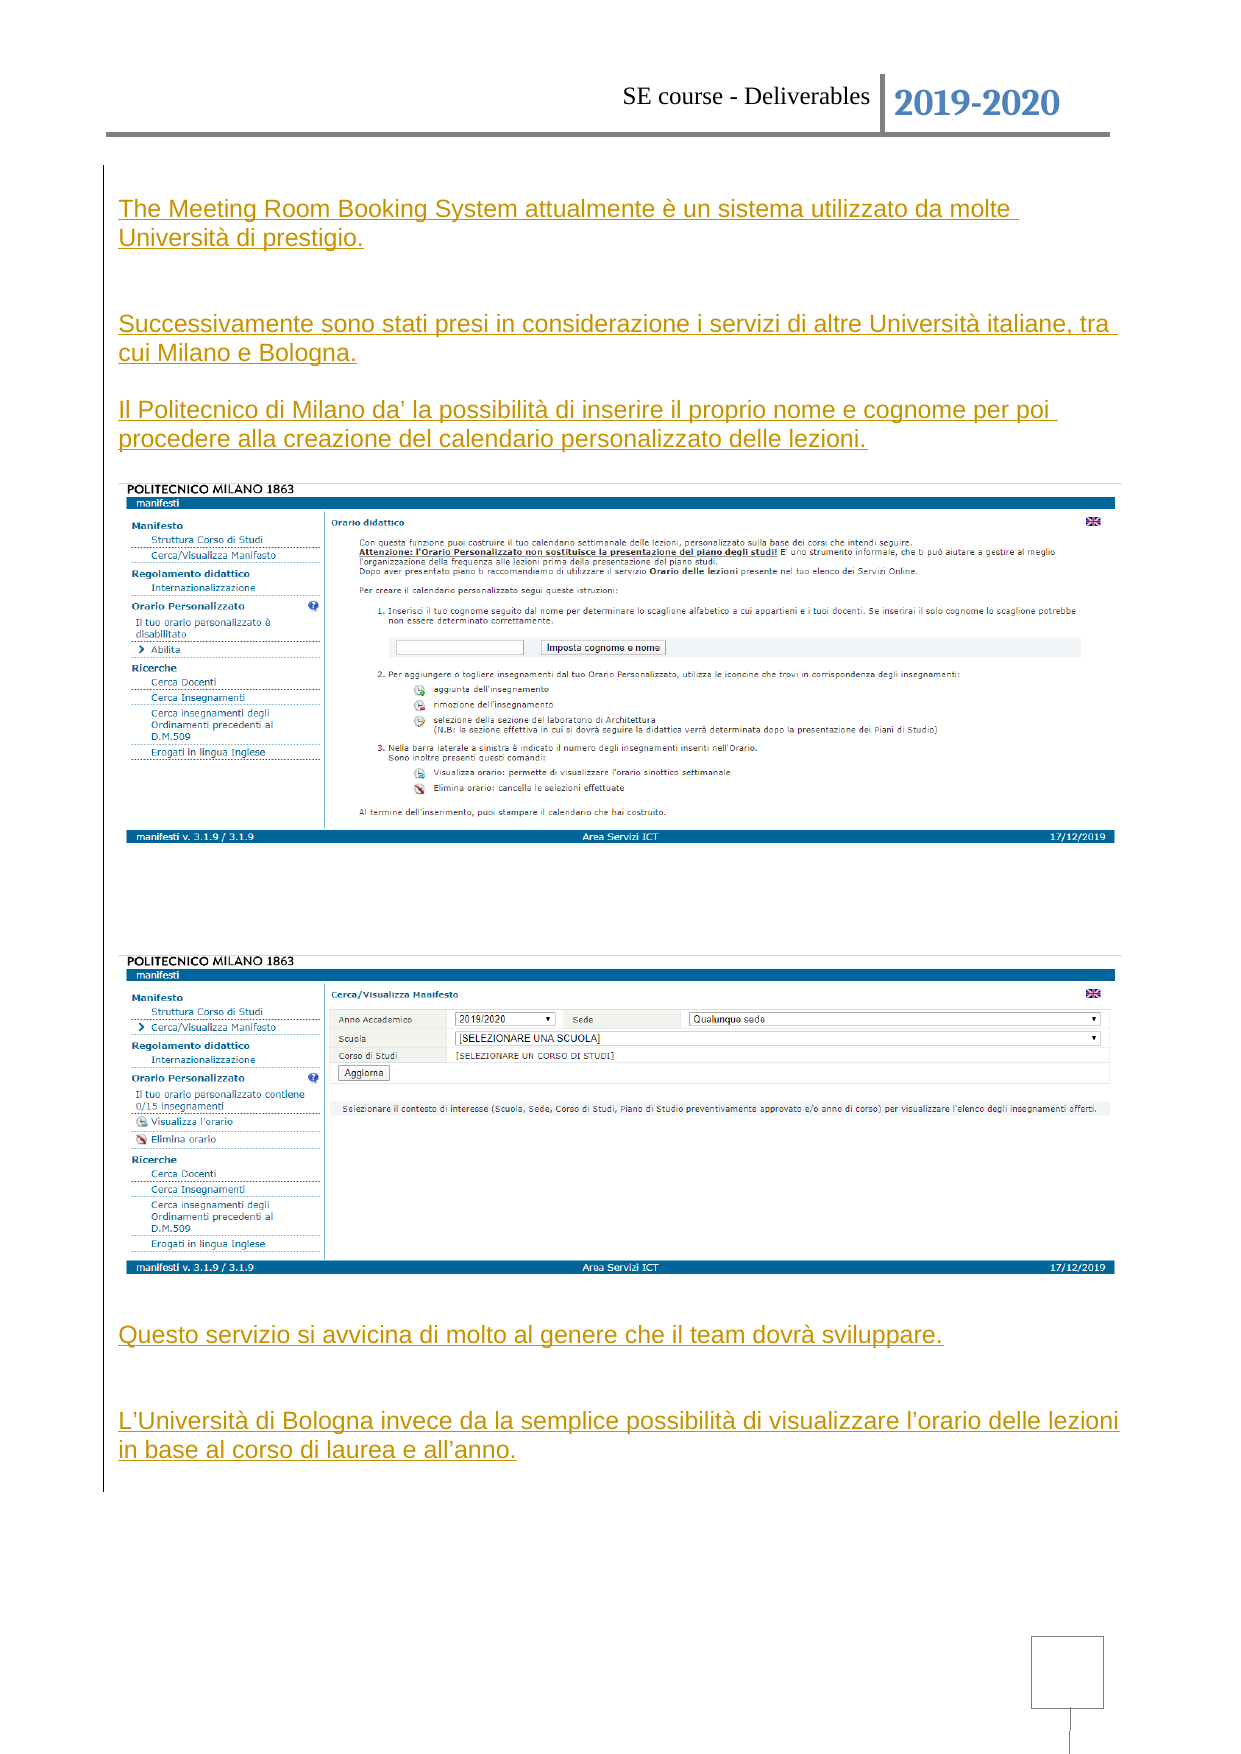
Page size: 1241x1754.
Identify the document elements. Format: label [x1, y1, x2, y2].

picture [118, 481, 1123, 1291]
